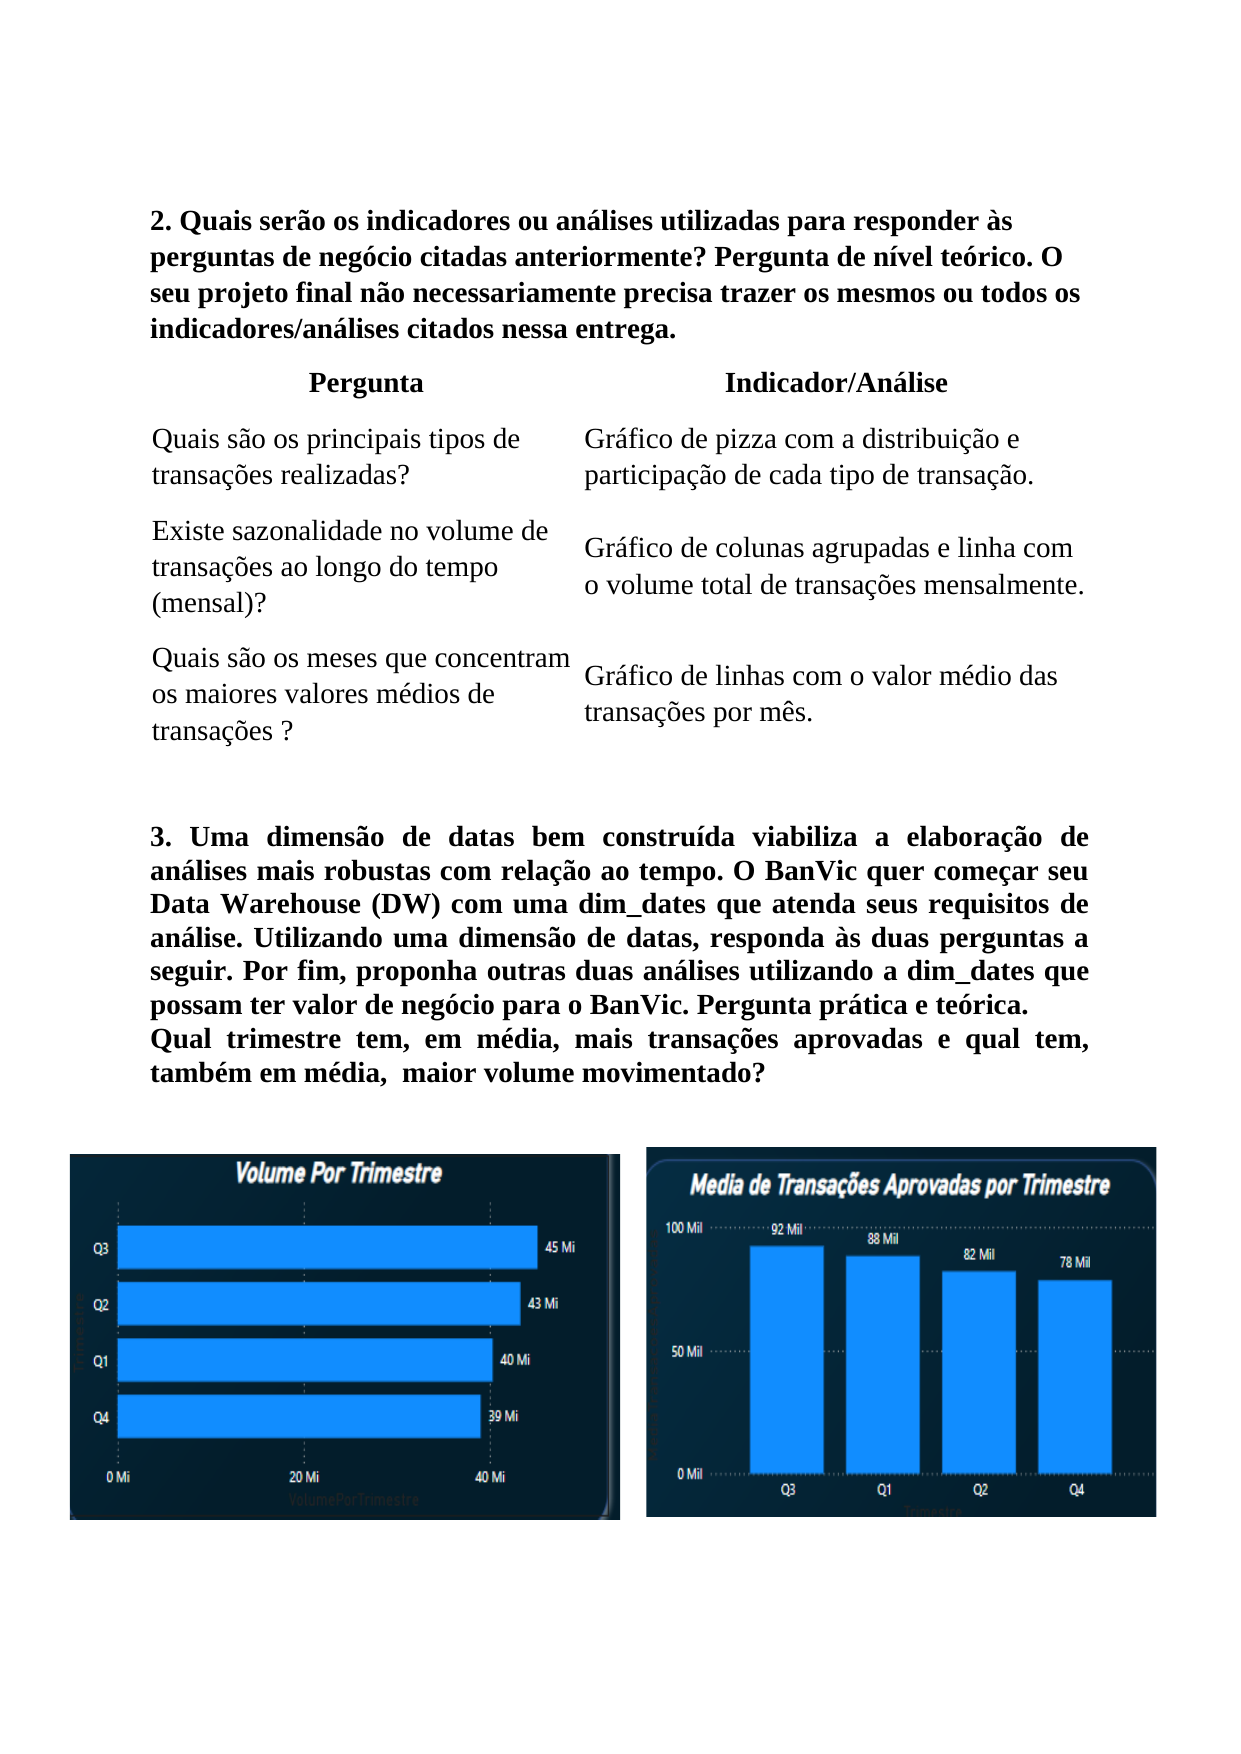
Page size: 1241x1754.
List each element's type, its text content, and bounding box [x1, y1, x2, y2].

text 2. Quais serão os indicadores ou análises utilizadas para responder às perguntas de negócio citadas anteriormente? Pergunta de nível teórico. O seu projeto final não necessariamente precisa trazer os mesmos ou todos os indicadores/análises citados nessa entrega. [150, 203, 1090, 345]
picture [646, 1147, 1157, 1517]
table_cell Quais são os principais tipos de transações realizadas? [150, 420, 582, 511]
table_header Pergunta [150, 364, 582, 419]
table_cell Gráfico de linhas com o valor médio das transações por mês. [583, 639, 1090, 766]
table_cell Quais são os meses que concentram os maiores valores médios de transações ? [150, 639, 582, 766]
text Qual trimestre tem, em média, mais transações aprovadas e qual tem, também em média, maior volume movimentado? [150, 1022, 1090, 1089]
table_cell Gráfico de colunas agrupadas e linha com o volume total de transações mensalmente. [583, 511, 1090, 639]
text 3. Uma dimensão de datas bem construída viabiliza a elaboração de análises mais robustas com relação ao tempo. O BanVic quer começar seu Data Warehouse (DW) com uma dim_dates que atenda seus requisitos de análise. Utilizando uma dimensão de datas, responda às duas perguntas a seguir. Por fim, proponha outras duas análises utilizando a dim_dates que possam ter valor de negócio para o BanVic. Pergunta prática e teórica. [150, 819, 1090, 1021]
table_header Indicador/Análise [583, 364, 1090, 419]
table_cell Gráfico de pizza com a distribuição e participação de cada tipo de transação. [583, 420, 1090, 511]
table_cell Existe sazonalidade no volume de transações ao longo do tempo (mensal)? [150, 511, 582, 639]
picture [69, 1154, 621, 1520]
picture [76, 1293, 84, 1301]
